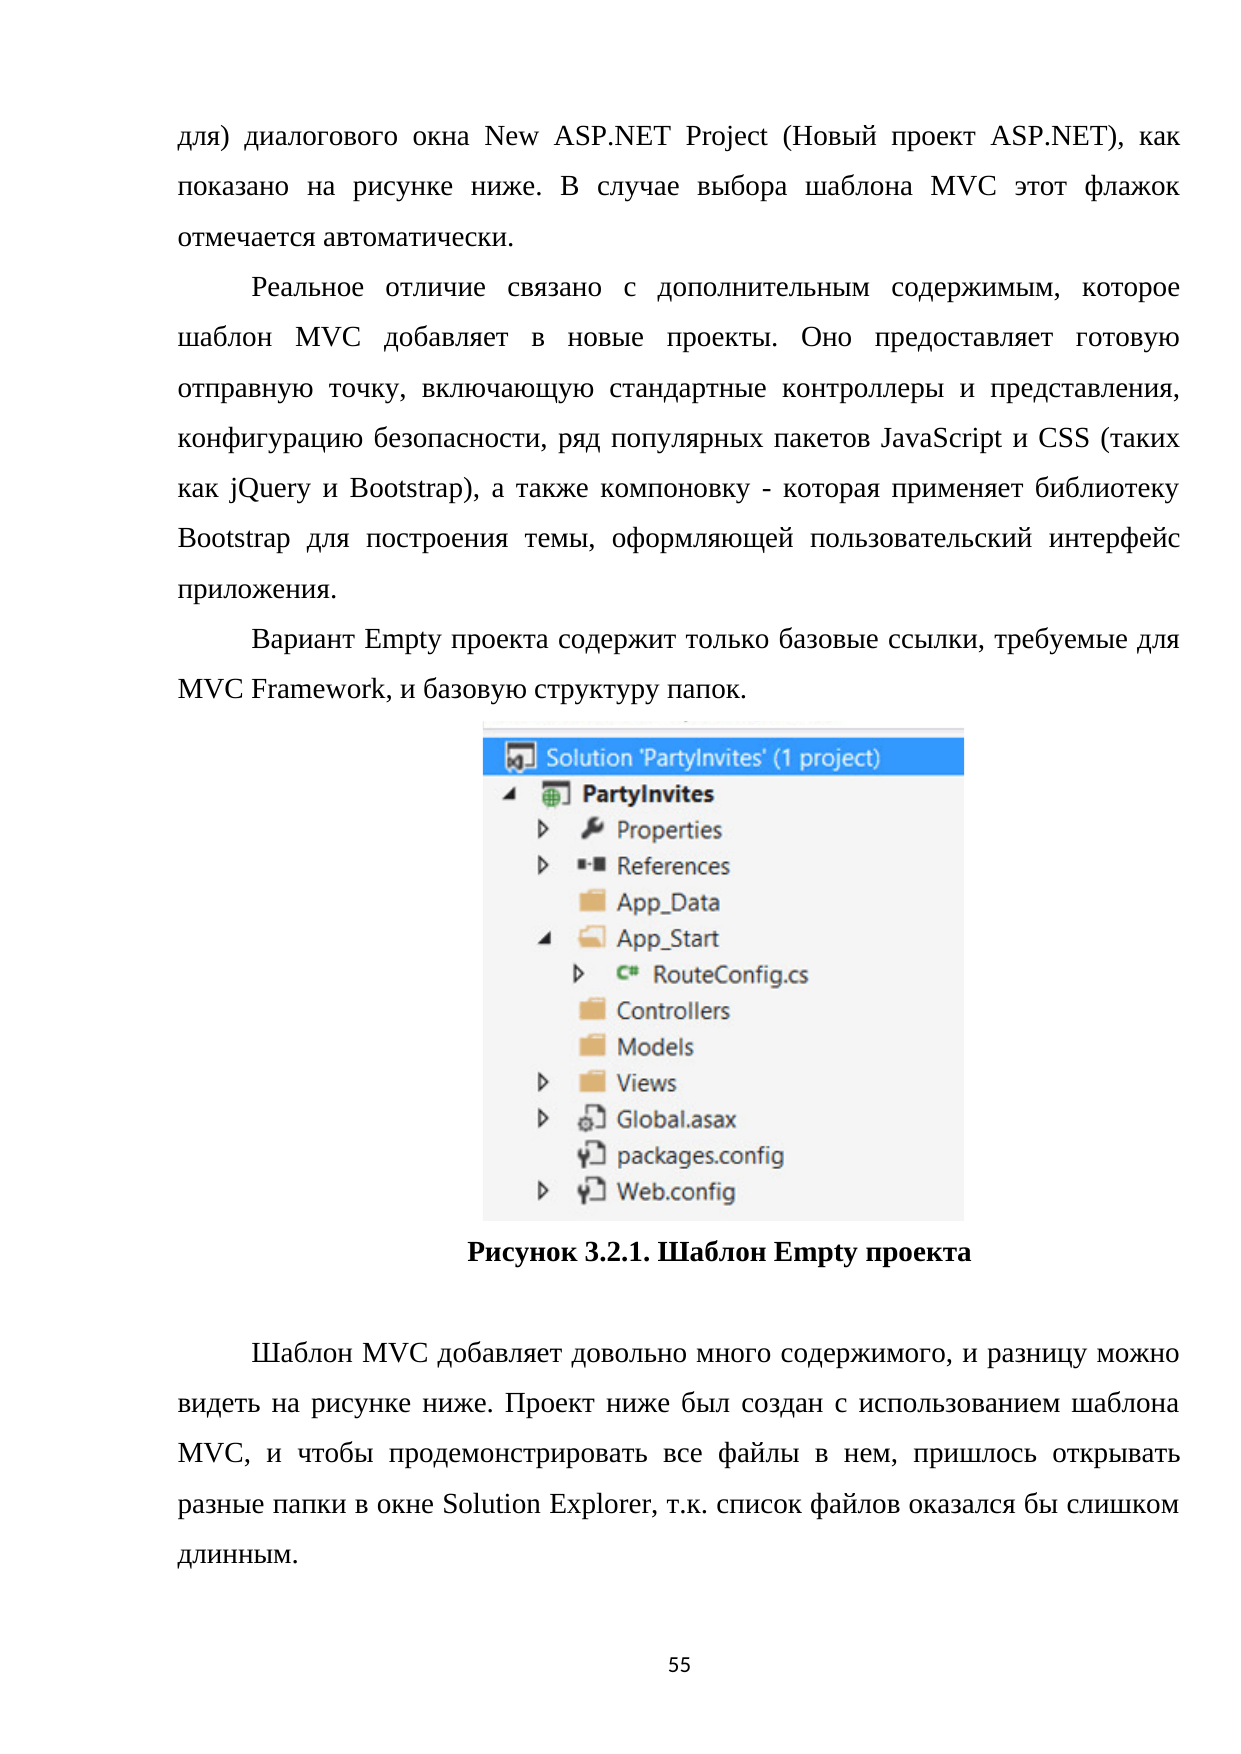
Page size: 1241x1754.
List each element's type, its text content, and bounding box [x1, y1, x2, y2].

picture [482, 721, 965, 1221]
text Реальное отличие связано с дополнительным содержимым, которое шаблон MVC добавляет в новые проекты. Оно предоставляет готовую отправную точку, включающую стандартные контроллеры и представления, конфигурацию безопасности, ряд популярных пакетов JavaScript и CSS (таких как jQuery и Bootstrap), а также компоновку - которая применяет библиотеку Bootstrap для построения темы, оформляющей пользовательский интерфейс приложения. [177, 269, 1181, 604]
text Рисунок 3.2.1. Шаблон Empty проекта [177, 1234, 1181, 1268]
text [177, 118, 1181, 252]
text Шаблон MVC добавляет довольно много содержимого, и разницу можно видеть на рисунке ниже. Проект ниже был создан с использованием шаблона MVC, и чтобы продемонстрировать все файлы в нем, пришлось открывать разные папки в окне Solution Explorer, т.к. список файлов оказался бы слишком длинным. [177, 1335, 1181, 1570]
text Вариант Empty проекта содержит только базовые ссылки, требуемые для MVC Framework, и базовую структуру папок. [177, 621, 1181, 705]
